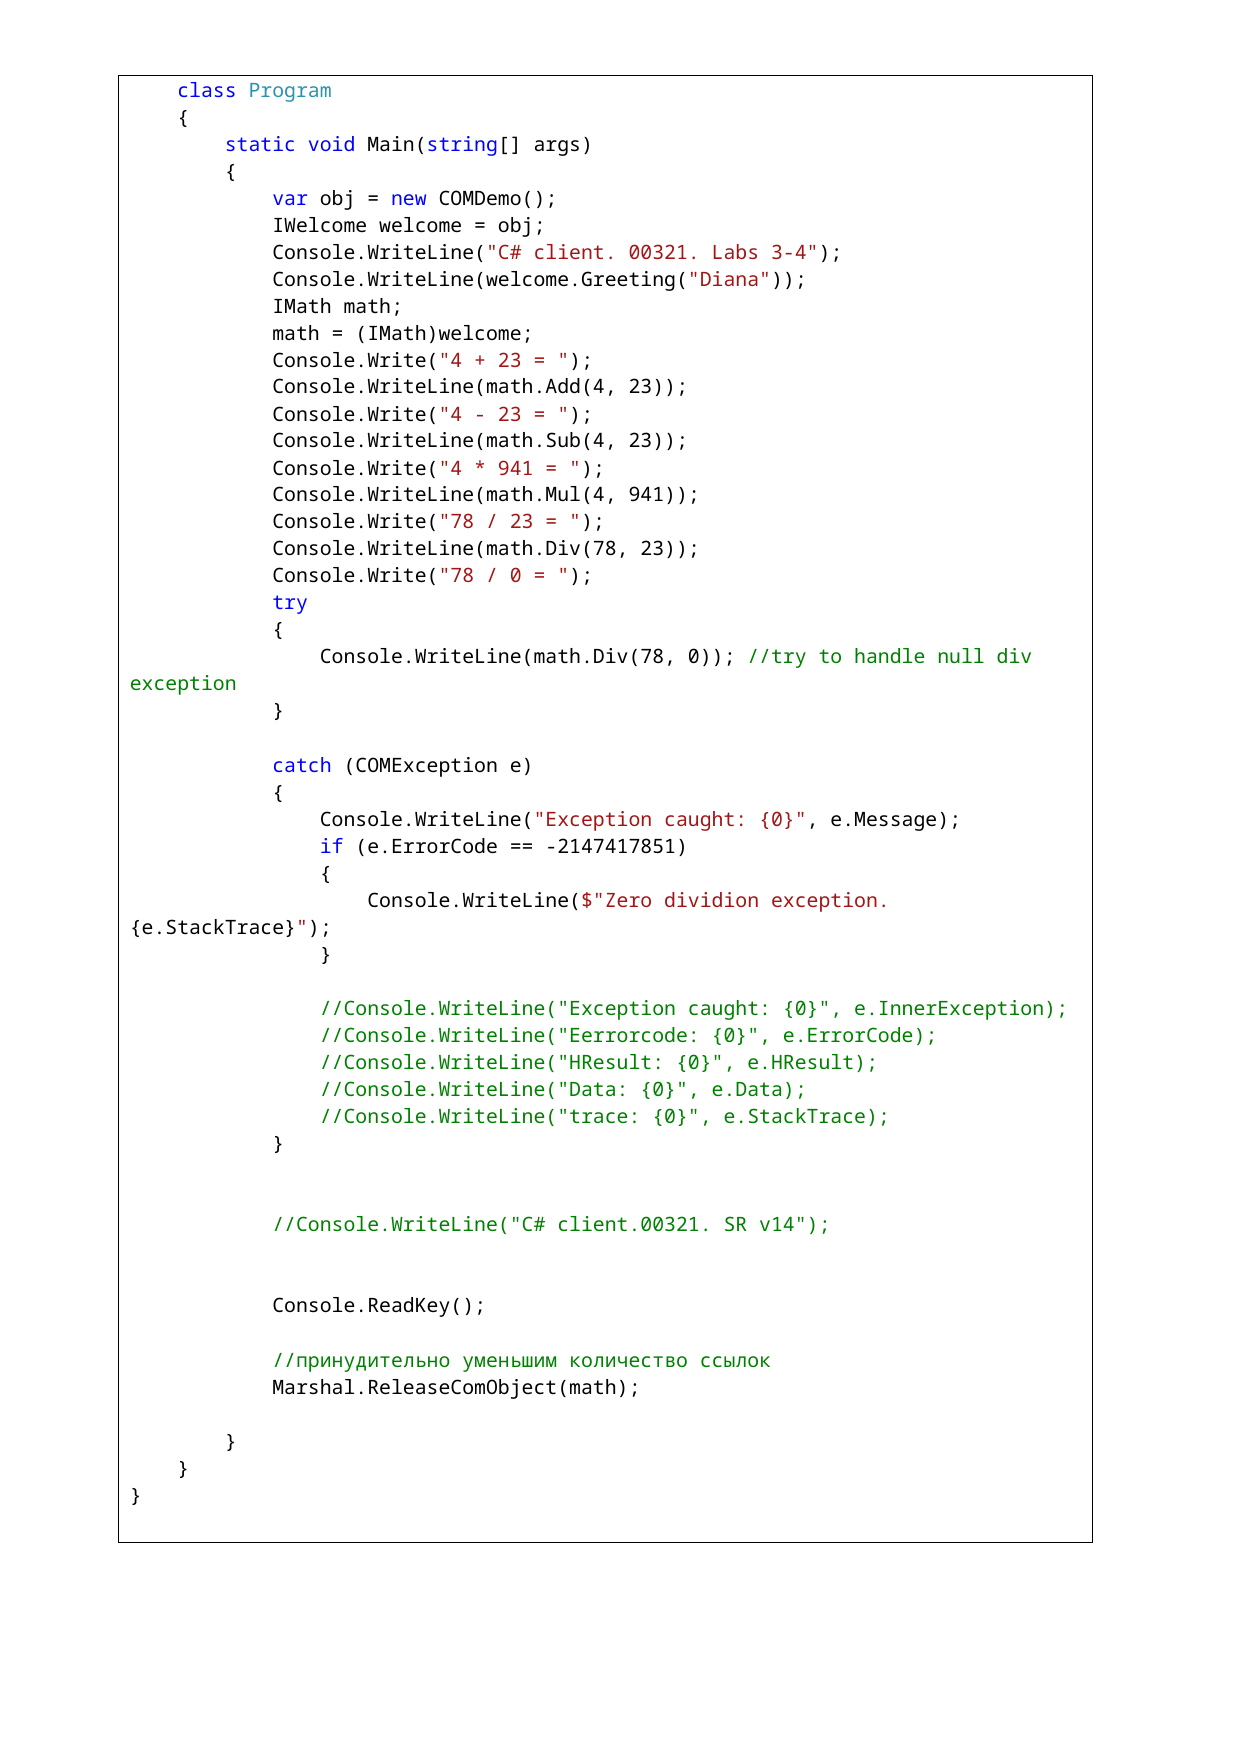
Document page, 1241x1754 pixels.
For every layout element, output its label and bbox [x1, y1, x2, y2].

table_header [119, 76, 1092, 1542]
